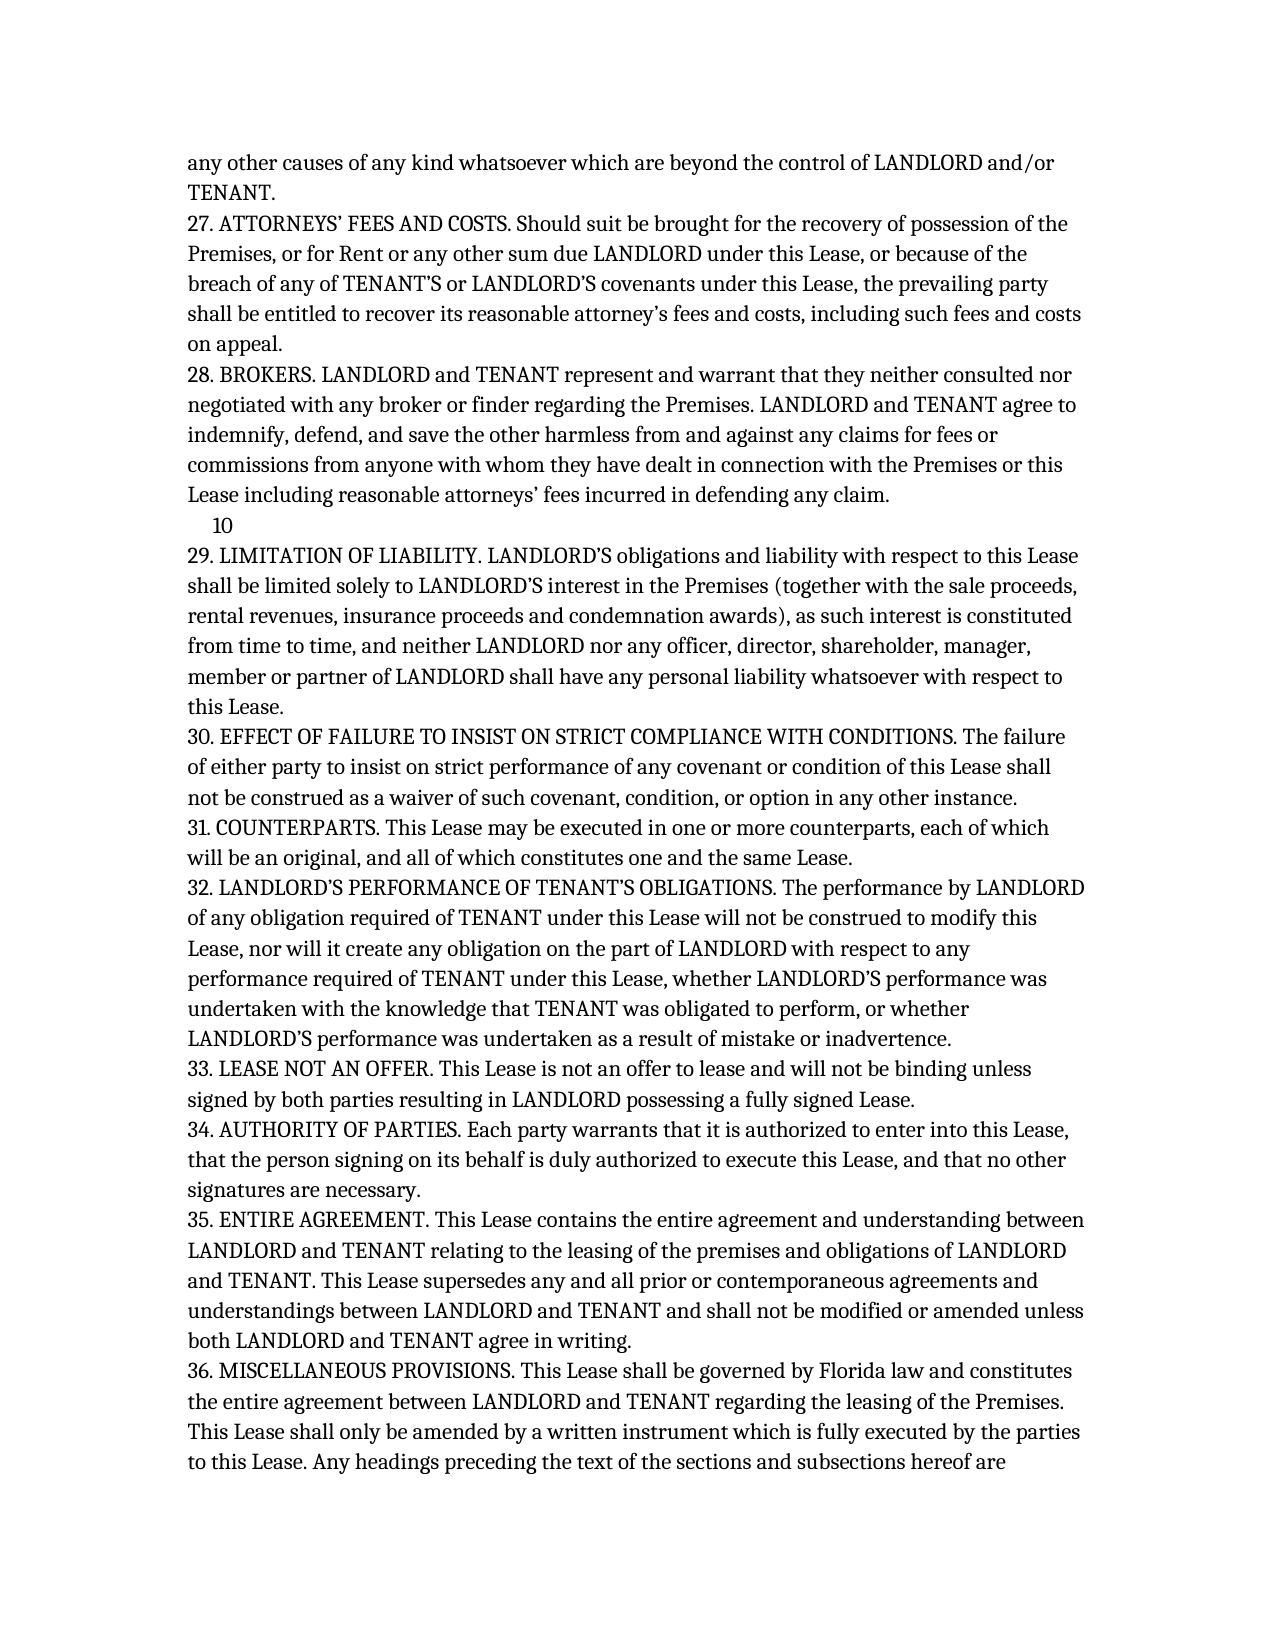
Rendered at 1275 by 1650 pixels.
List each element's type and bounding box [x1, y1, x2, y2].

text [187, 150, 1087, 1475]
